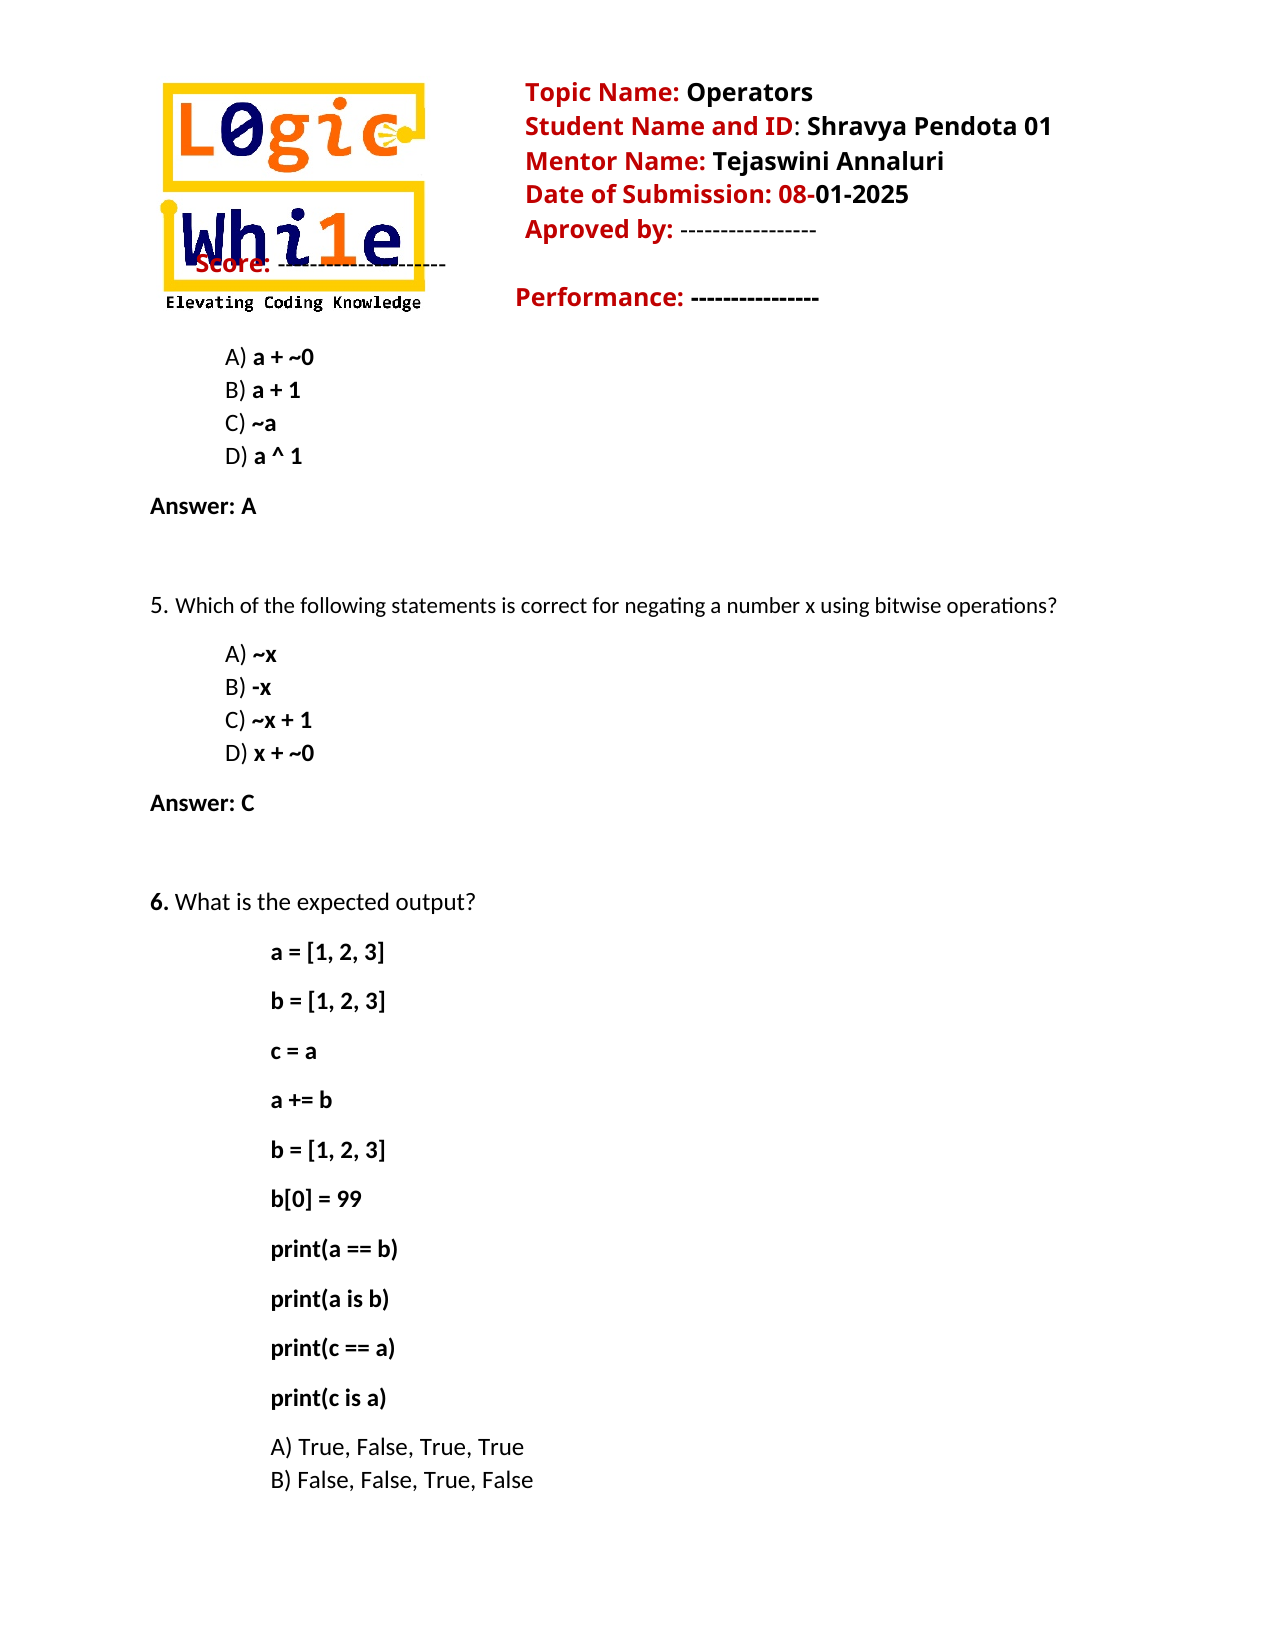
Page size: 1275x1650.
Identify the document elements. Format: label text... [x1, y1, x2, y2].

text A) True, False, True, True B) False, False, True, False C) True, False, False, True D) False, True, True, False [270, 1431, 1125, 1495]
text A) ~x B) -x C) ~x + 1 D) x + ~0 [225, 638, 1125, 768]
text b = [1, 2, 3] [270, 1134, 1125, 1164]
text a += b [270, 1084, 1125, 1115]
text b[0] = 99 [270, 1183, 1125, 1214]
picture [156, 76, 432, 314]
text print(c == a) [270, 1332, 1125, 1363]
text 6. What is the expected output? [150, 886, 1125, 917]
text A) a + ~0 B) a + 1 C) ~a D) a ^ 1 [225, 341, 1125, 471]
text c = a [270, 1035, 1125, 1065]
text b = [1, 2, 3] [270, 985, 1125, 1016]
text 5. Which of the following statements is correct for negating a number x using bitwise operations? [150, 589, 1125, 619]
text a = [1, 2, 3] [150, 936, 1125, 966]
text print(a == b) [270, 1233, 1125, 1264]
text print(c is a) [270, 1382, 1125, 1412]
text Answer: C [150, 787, 1125, 817]
text print(a is b) [270, 1283, 1125, 1313]
text Answer: A [150, 490, 1125, 520]
